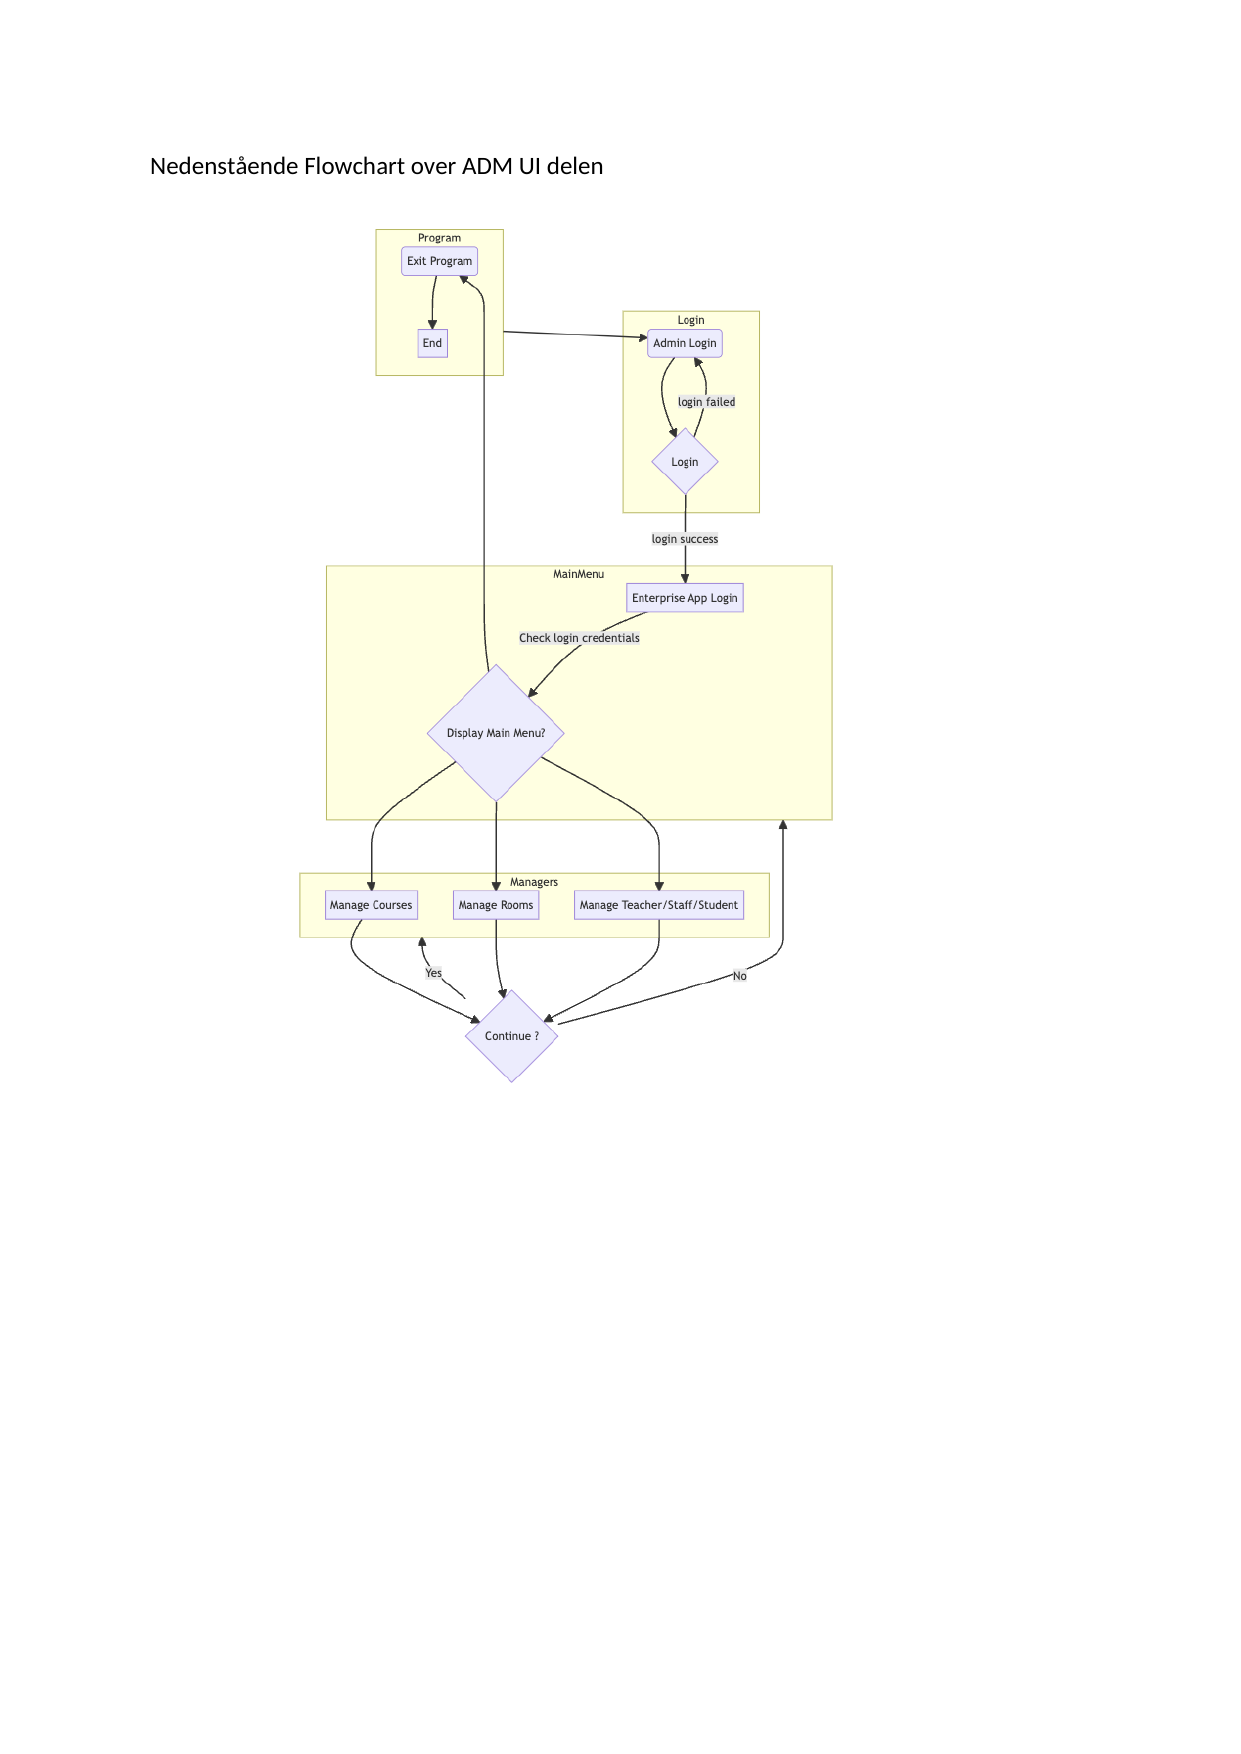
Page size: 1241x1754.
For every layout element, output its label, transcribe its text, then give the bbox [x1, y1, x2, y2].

picture [150, 195, 1091, 1123]
text Nedenstående Flowchart over ADM UI delen [150, 150, 1090, 181]
